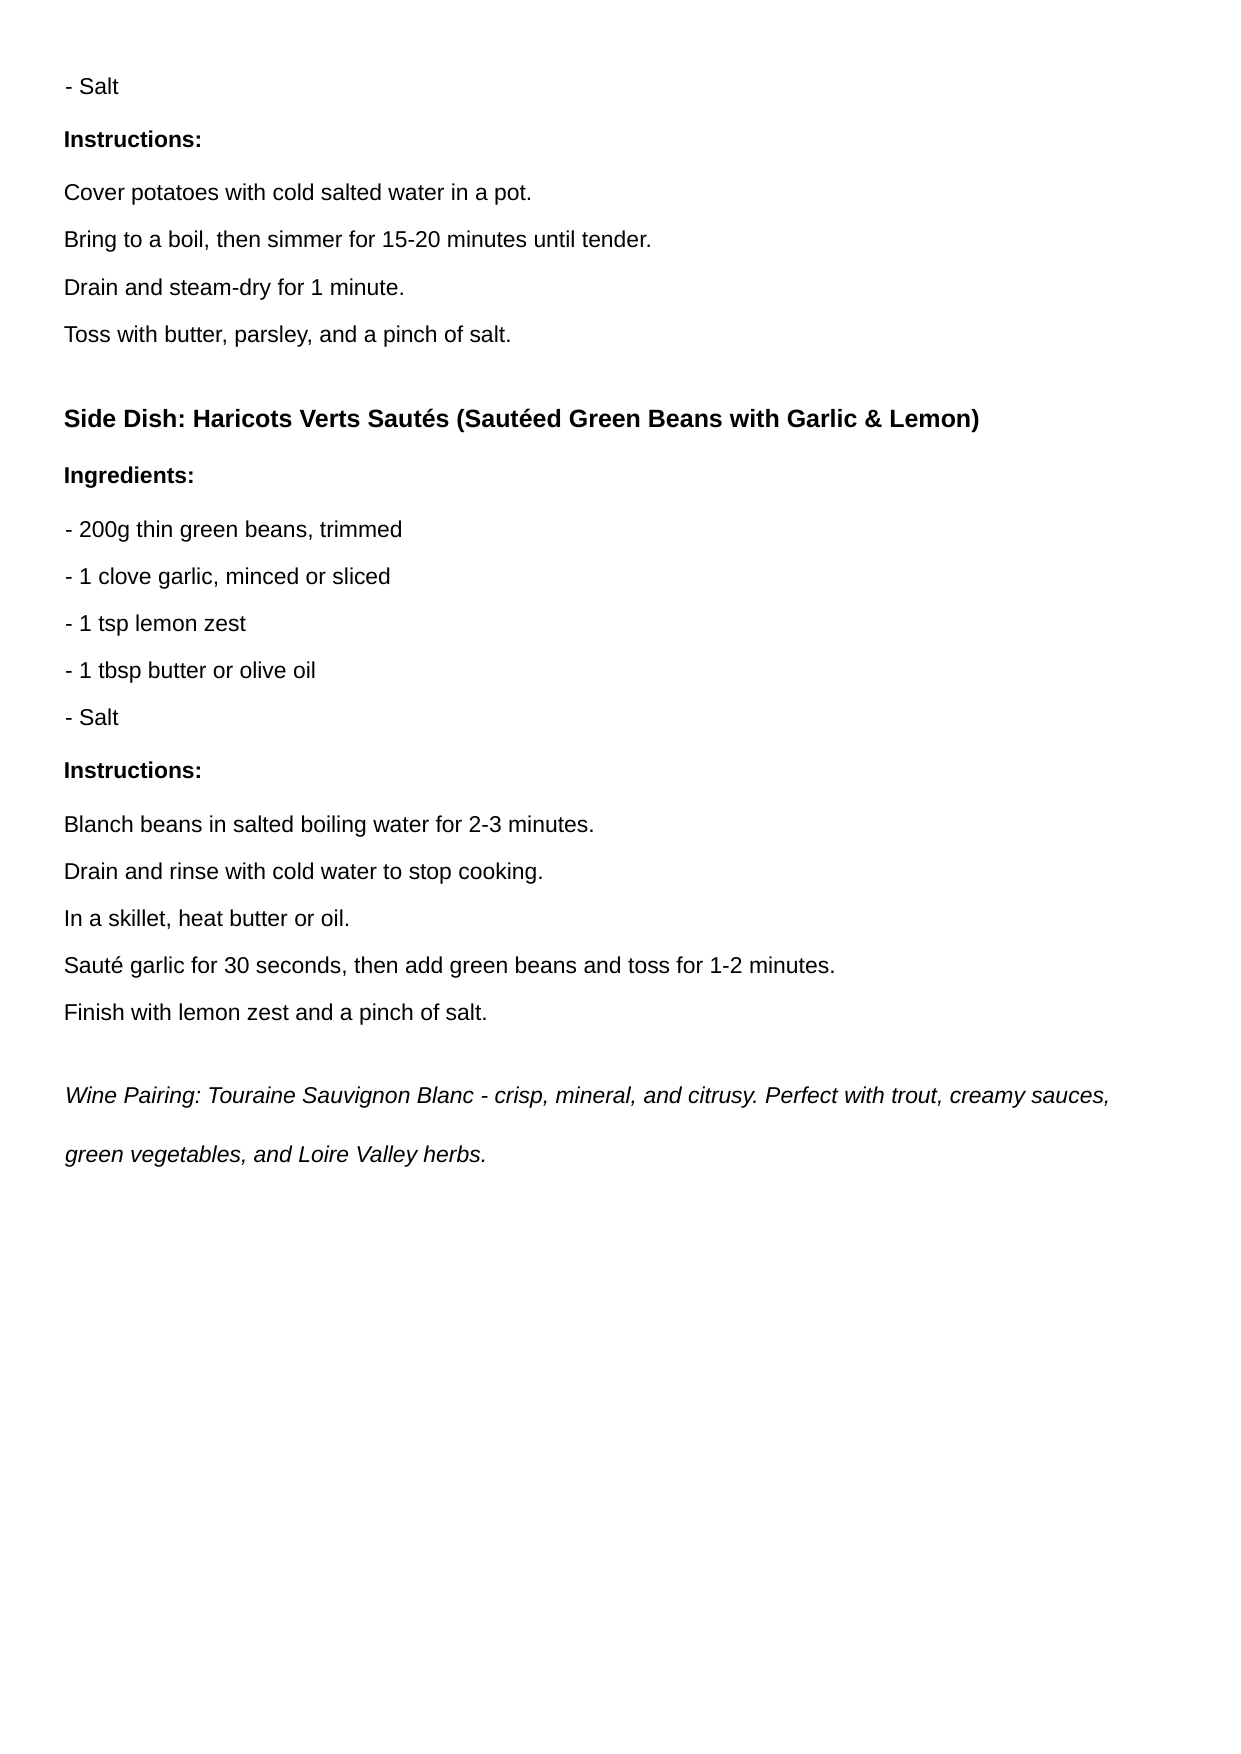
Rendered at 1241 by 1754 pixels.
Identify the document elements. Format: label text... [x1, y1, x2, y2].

text Instructions: [63, 126, 1175, 152]
text In a skillet, heat butter or oil. [63, 905, 1175, 931]
list 200g thin green beans, trimmed [65, 516, 1175, 542]
text Cover potatoes with cold salted water in a pot. [63, 179, 1175, 206]
text Instructions: [63, 757, 1175, 784]
text Ingredients: [63, 462, 1175, 489]
text Wine Pairing: Touraine Sauvignon Blanc - crisp, mineral, and citrusy. Perfect with trout, creamy sauces, green vegetables, and Loire Valley herbs. [65, 1082, 1175, 1167]
text Toss with butter, parsley, and a pinch of salt. [63, 321, 1175, 347]
text Sauté garlic for 30 seconds, then add green beans and toss for 1-2 minutes. [63, 952, 1175, 978]
list 1 tbsp butter or olive oil [65, 657, 1175, 683]
list Salt [65, 73, 1175, 99]
list Salt [65, 704, 1175, 731]
list 1 clove garlic, minced or sliced [65, 563, 1175, 589]
text Bring to a boil, then simmer for 15-20 minutes until tender. [63, 226, 1175, 253]
subtitle Side Dish: Haricots Verts Sautés (Sautéed Green Beans with Garlic & Lemon) [63, 404, 1175, 433]
text Blanch beans in salted boiling water for 2-3 minutes. [63, 811, 1175, 837]
text Drain and rinse with cold water to stop cooking. [63, 858, 1175, 884]
text Finish with lemon zest and a pinch of salt. [63, 999, 1175, 1026]
list 1 tsp lemon zest [65, 610, 1175, 636]
text Drain and steam-dry for 1 minute. [63, 274, 1175, 300]
